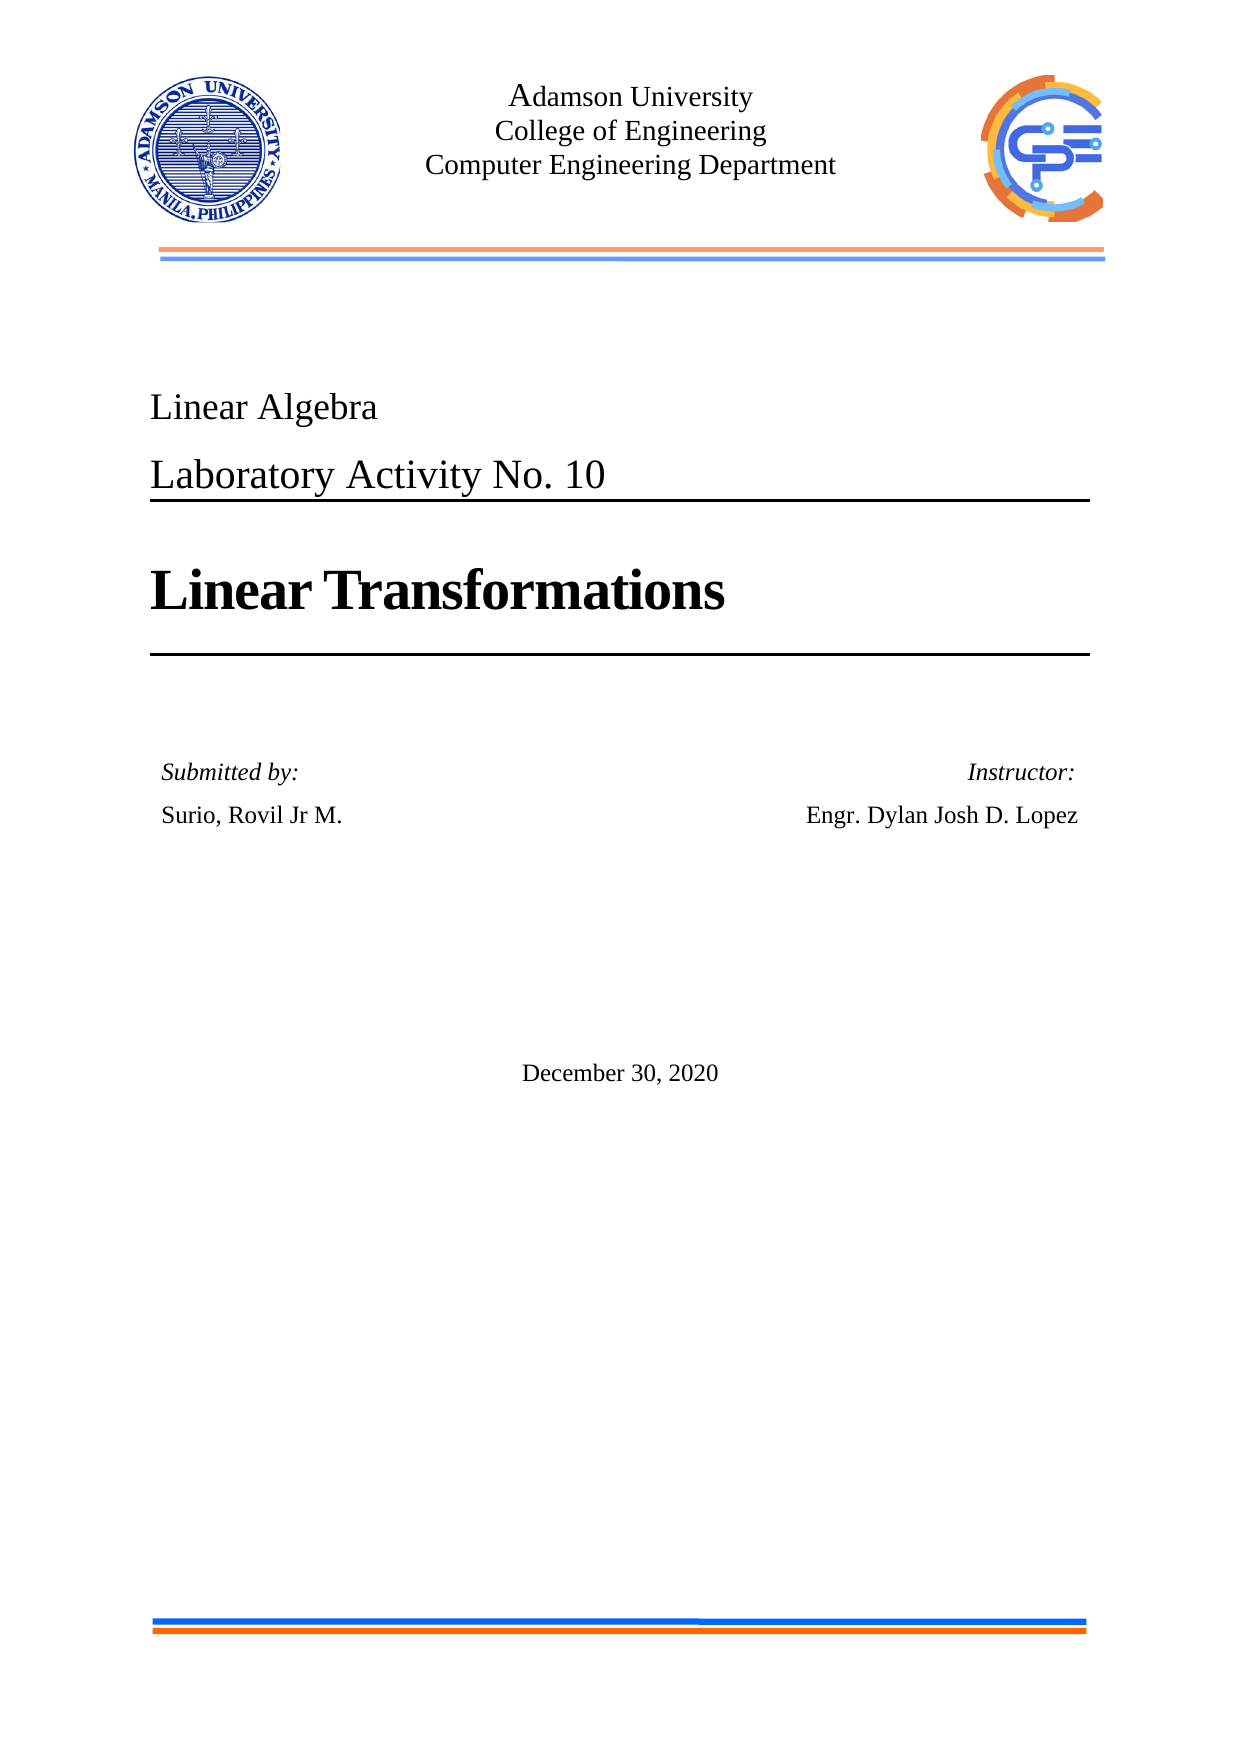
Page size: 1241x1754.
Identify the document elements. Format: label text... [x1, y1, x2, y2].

table_cell Surio, Rovil Jr M. [150, 800, 619, 886]
picture [133, 75, 280, 222]
title Linear Transformations [150, 555, 1090, 622]
picture [981, 75, 1103, 222]
text December 30, 2020 [150, 1058, 1090, 1087]
text Laboratory Activity No. 10 [150, 449, 1090, 499]
table_cell Engr. Dylan Josh D. Lopez [620, 800, 1089, 886]
table_header Instructor: [620, 757, 1089, 800]
table_header Submitted by: [150, 757, 619, 800]
text Linear Algebra [150, 384, 1090, 428]
